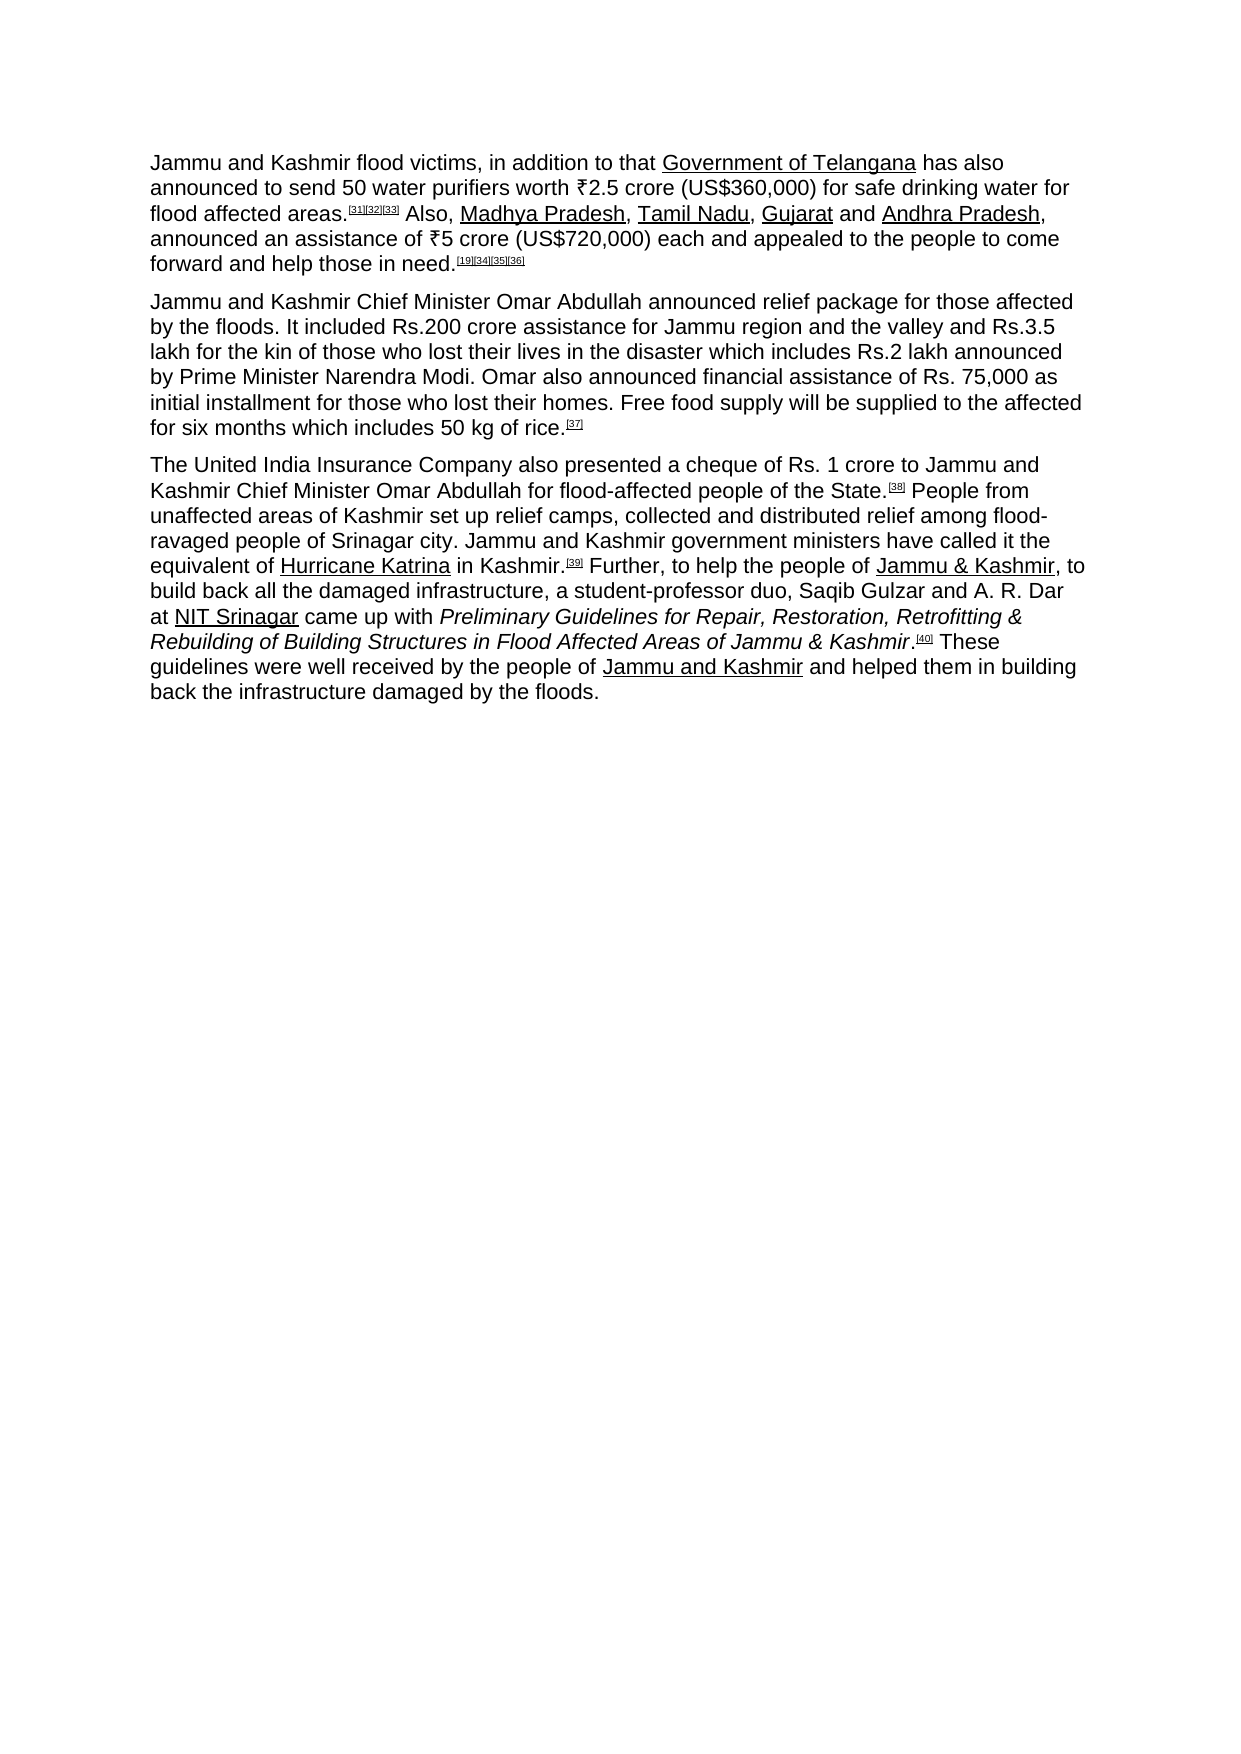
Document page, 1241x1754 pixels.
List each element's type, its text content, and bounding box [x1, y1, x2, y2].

text The United India Insurance Company also presented a cheque of Rs. 1 crore to Jammu and Kashmir Chief Minister Omar Abdullah for flood-affected people of the State.[38] People from unaffected areas of Kashmir set up relief camps, collected and distributed relief among flood-ravaged people of Srinagar city. Jammu and Kashmir government ministers have called it the equivalent of Hurricane Katrina in Kashmir.[39] Further, to help the people of Jammu & Kashmir, to build back all the damaged infrastructure, a student-professor duo, Saqib Gulzar and A. R. Dar at NIT Srinagar came up with Preliminary Guidelines for Repair, Restoration, Retrofitting & Rebuilding of Building Structures in Flood Affected Areas of Jammu & Kashmir.[40] These guidelines were well received by the people of Jammu and Kashmir and helped them in building back the infrastructure damaged by the floods. [150, 452, 1090, 704]
text Jammu and Kashmir Chief Minister Omar Abdullah announced relief package for those affected by the floods. It included Rs.200 crore assistance for Jammu region and the valley and Rs.3.5 lakh for the kin of those who lost their lives in the disaster which includes Rs.2 lakh announced by Prime Minister Narendra Modi. Omar also announced financial assistance of Rs. 75,000 as initial installment for those who lost their homes. Free food supply will be supplied to the affected for six months which includes 50 kg of rice.[37] [150, 288, 1090, 440]
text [150, 150, 1090, 276]
